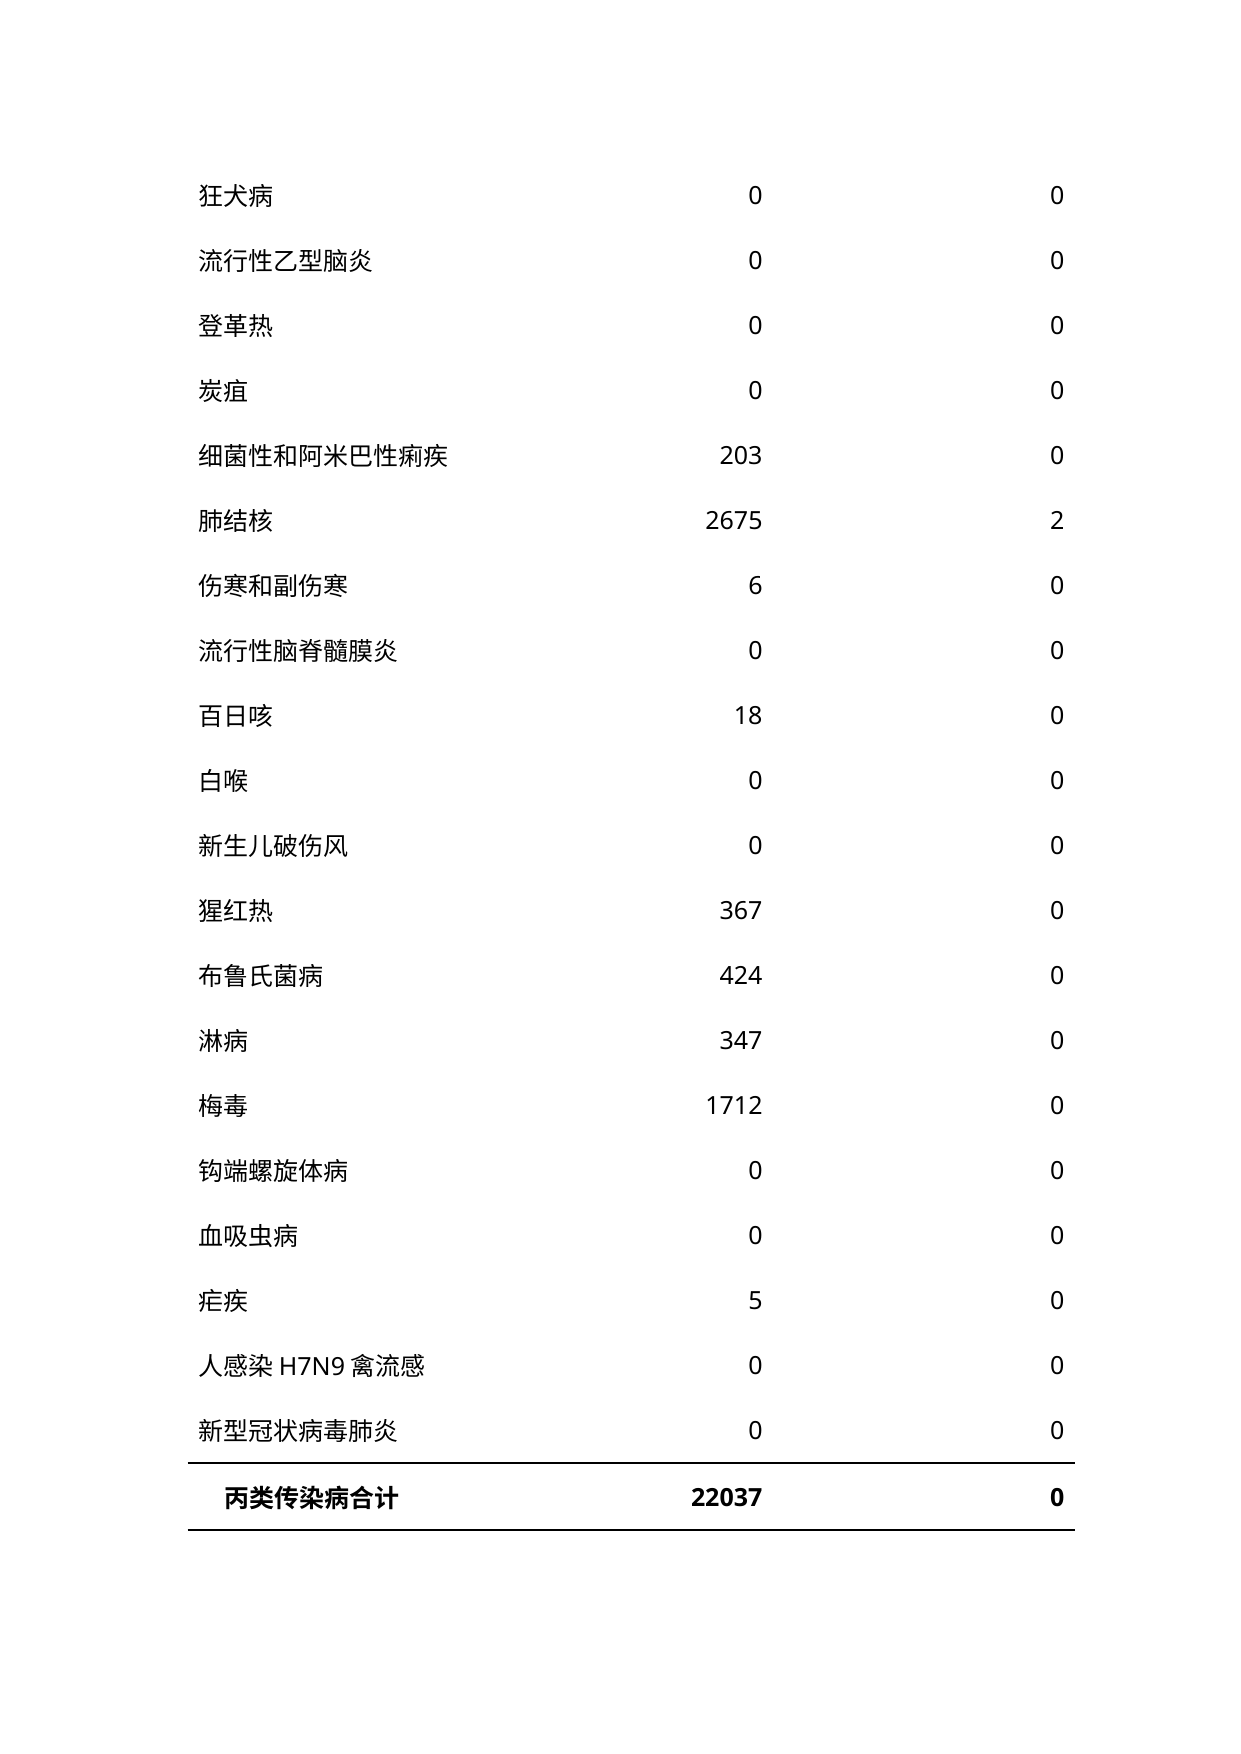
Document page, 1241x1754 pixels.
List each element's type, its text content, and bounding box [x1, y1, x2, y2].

table_cell 0 [774, 942, 1075, 1007]
table_cell 2675 [535, 487, 773, 552]
table_cell 0 [774, 1464, 1075, 1529]
table_cell 0 [774, 1202, 1075, 1267]
table_cell 钩端螺旋体病 [188, 1137, 535, 1202]
table_cell 0 [774, 162, 1075, 227]
table_cell 肺结核 [188, 487, 535, 552]
table_cell 0 [774, 747, 1075, 812]
table_cell 布鲁氏菌病 [188, 942, 535, 1007]
table_cell 0 [535, 227, 773, 292]
table_cell 细菌性和阿米巴性痢疾 [188, 422, 535, 487]
table_cell 炭疽 [188, 357, 535, 422]
table_cell 0 [774, 357, 1075, 422]
table_cell 0 [535, 1332, 773, 1397]
table_cell 伤寒和副伤寒 [188, 552, 535, 617]
table_cell 0 [535, 162, 773, 227]
table_cell 0 [774, 552, 1075, 617]
table_cell 0 [774, 877, 1075, 942]
table_cell 0 [774, 1397, 1075, 1462]
table_cell 0 [774, 1267, 1075, 1332]
table_cell 0 [774, 422, 1075, 487]
table_cell 0 [774, 682, 1075, 747]
table_cell 百日咳 [188, 682, 535, 747]
table_cell 203 [535, 422, 773, 487]
table_cell 梅毒 [188, 1072, 535, 1137]
table_cell 人感染H7N9禽流感 [188, 1332, 535, 1397]
table_cell 血吸虫病 [188, 1202, 535, 1267]
table_cell 登革热 [188, 292, 535, 357]
table_cell 1712 [535, 1072, 773, 1137]
table_cell 疟疾 [188, 1267, 535, 1332]
table_cell 0 [535, 1137, 773, 1202]
table_cell 0 [774, 812, 1075, 877]
table_cell 0 [535, 812, 773, 877]
table_cell 狂犬病 [188, 162, 535, 227]
table_cell 0 [774, 617, 1075, 682]
table_cell 新生儿破伤风 [188, 812, 535, 877]
table_cell 424 [535, 942, 773, 1007]
table_cell 流行性脑脊髓膜炎 [188, 617, 535, 682]
table_cell 猩红热 [188, 877, 535, 942]
table_cell 流行性乙型脑炎 [188, 227, 535, 292]
table_cell 5 [535, 1267, 773, 1332]
table_cell 0 [774, 1137, 1075, 1202]
table_cell 淋病 [188, 1007, 535, 1072]
table_cell 0 [535, 1202, 773, 1267]
table_cell 0 [774, 1007, 1075, 1072]
table_cell 2 [774, 487, 1075, 552]
table_cell 0 [774, 1072, 1075, 1137]
table_cell 0 [774, 227, 1075, 292]
table_cell 0 [535, 1397, 773, 1462]
table_cell 0 [535, 357, 773, 422]
table_cell 347 [535, 1007, 773, 1072]
table_cell 22037 [535, 1464, 773, 1529]
table_cell 0 [535, 747, 773, 812]
table_cell 0 [774, 292, 1075, 357]
table_cell 0 [535, 292, 773, 357]
table_cell 0 [774, 1332, 1075, 1397]
table_cell 白喉 [188, 747, 535, 812]
table_cell 0 [535, 617, 773, 682]
table_cell 367 [535, 877, 773, 942]
table_cell 18 [535, 682, 773, 747]
table_cell 新型冠状病毒肺炎 [188, 1397, 535, 1462]
table_cell 丙类传染病合计 [188, 1464, 535, 1529]
table_cell 6 [535, 552, 773, 617]
